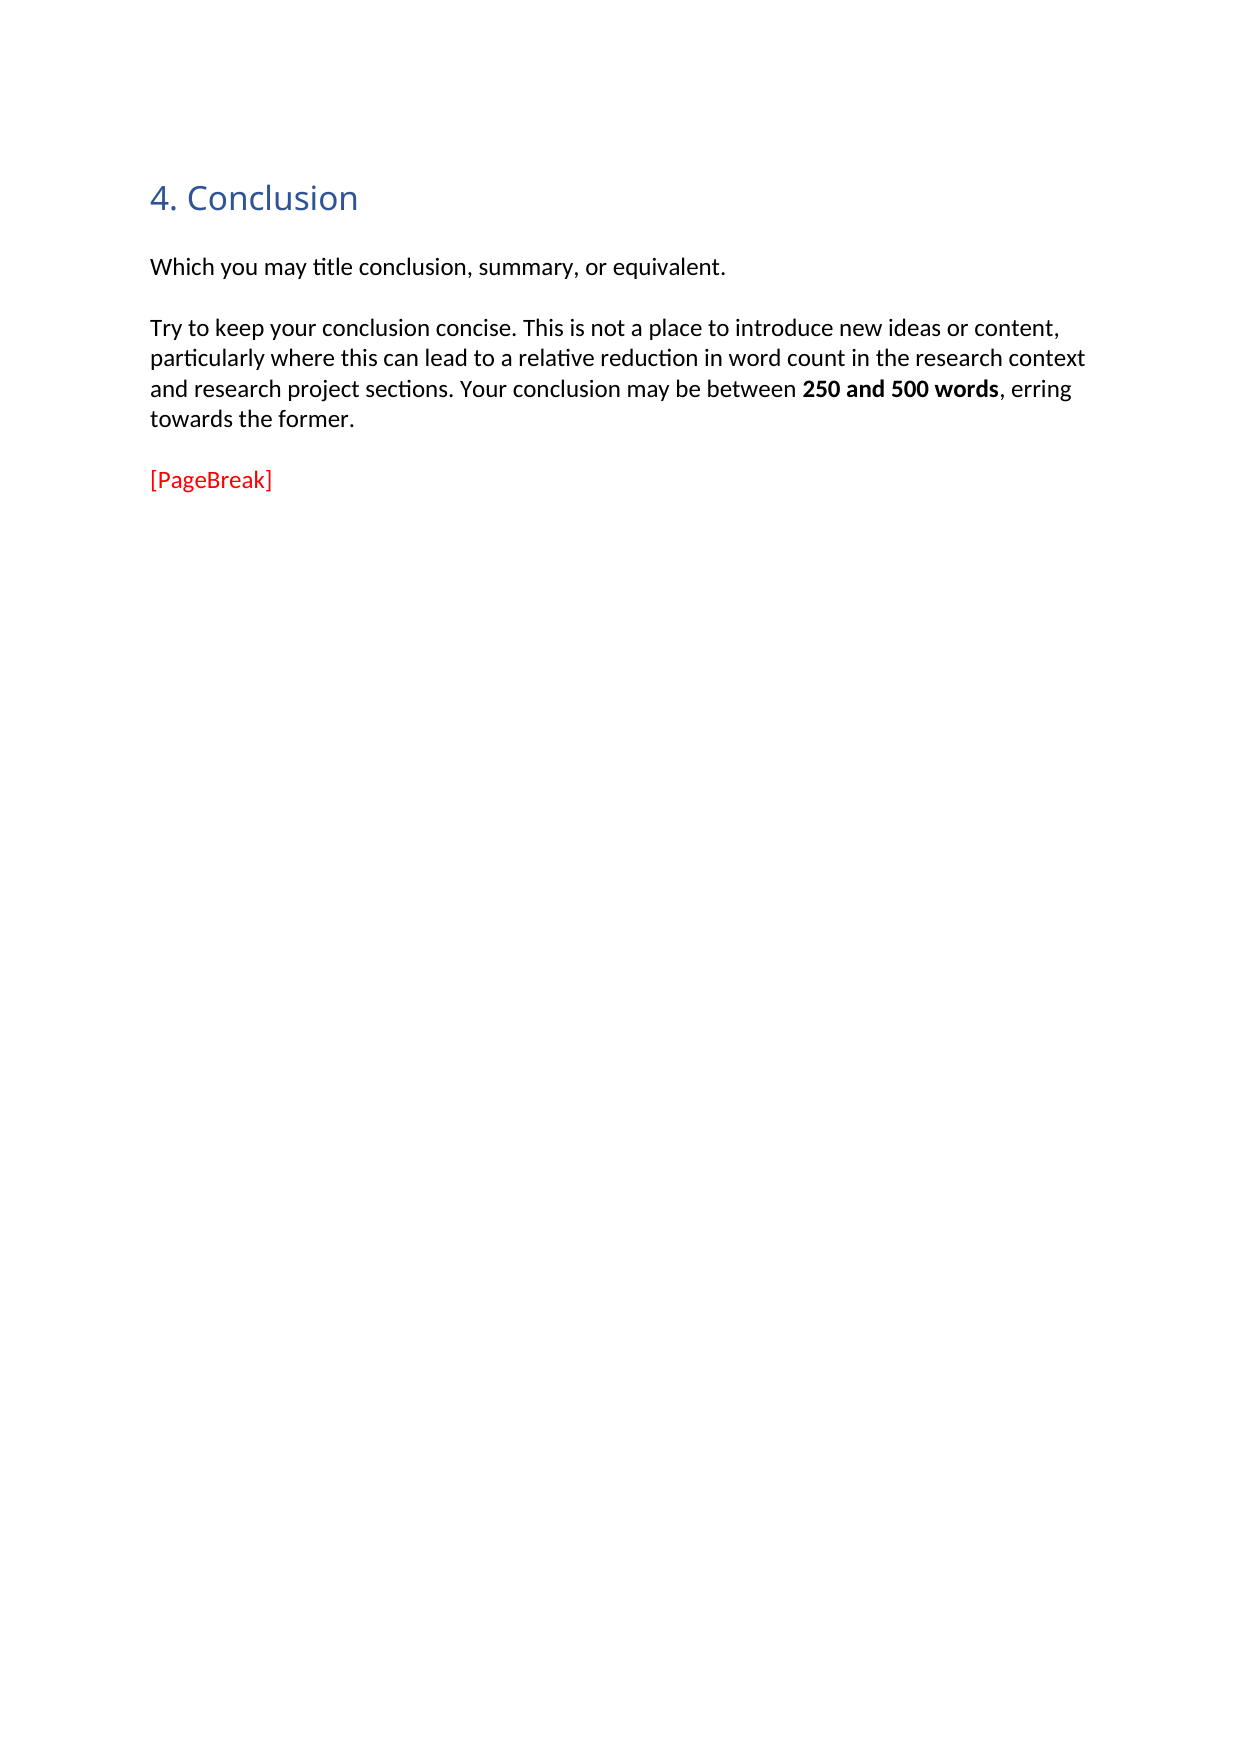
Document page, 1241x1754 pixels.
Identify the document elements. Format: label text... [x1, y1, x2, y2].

text [PageBreak] [150, 464, 1090, 495]
text Which you may title conclusion, summary, or equivalent. [150, 251, 1090, 281]
text Try to keep your conclusion concise. This is not a place to introduce new ideas or content, particularly where this can lead to a relative reduction in word count in the research context and research project sections. Your conclusion may be between 250 and 500 words, erring towards the former. [150, 312, 1090, 434]
subtitle 4. Conclusion [150, 175, 1090, 220]
